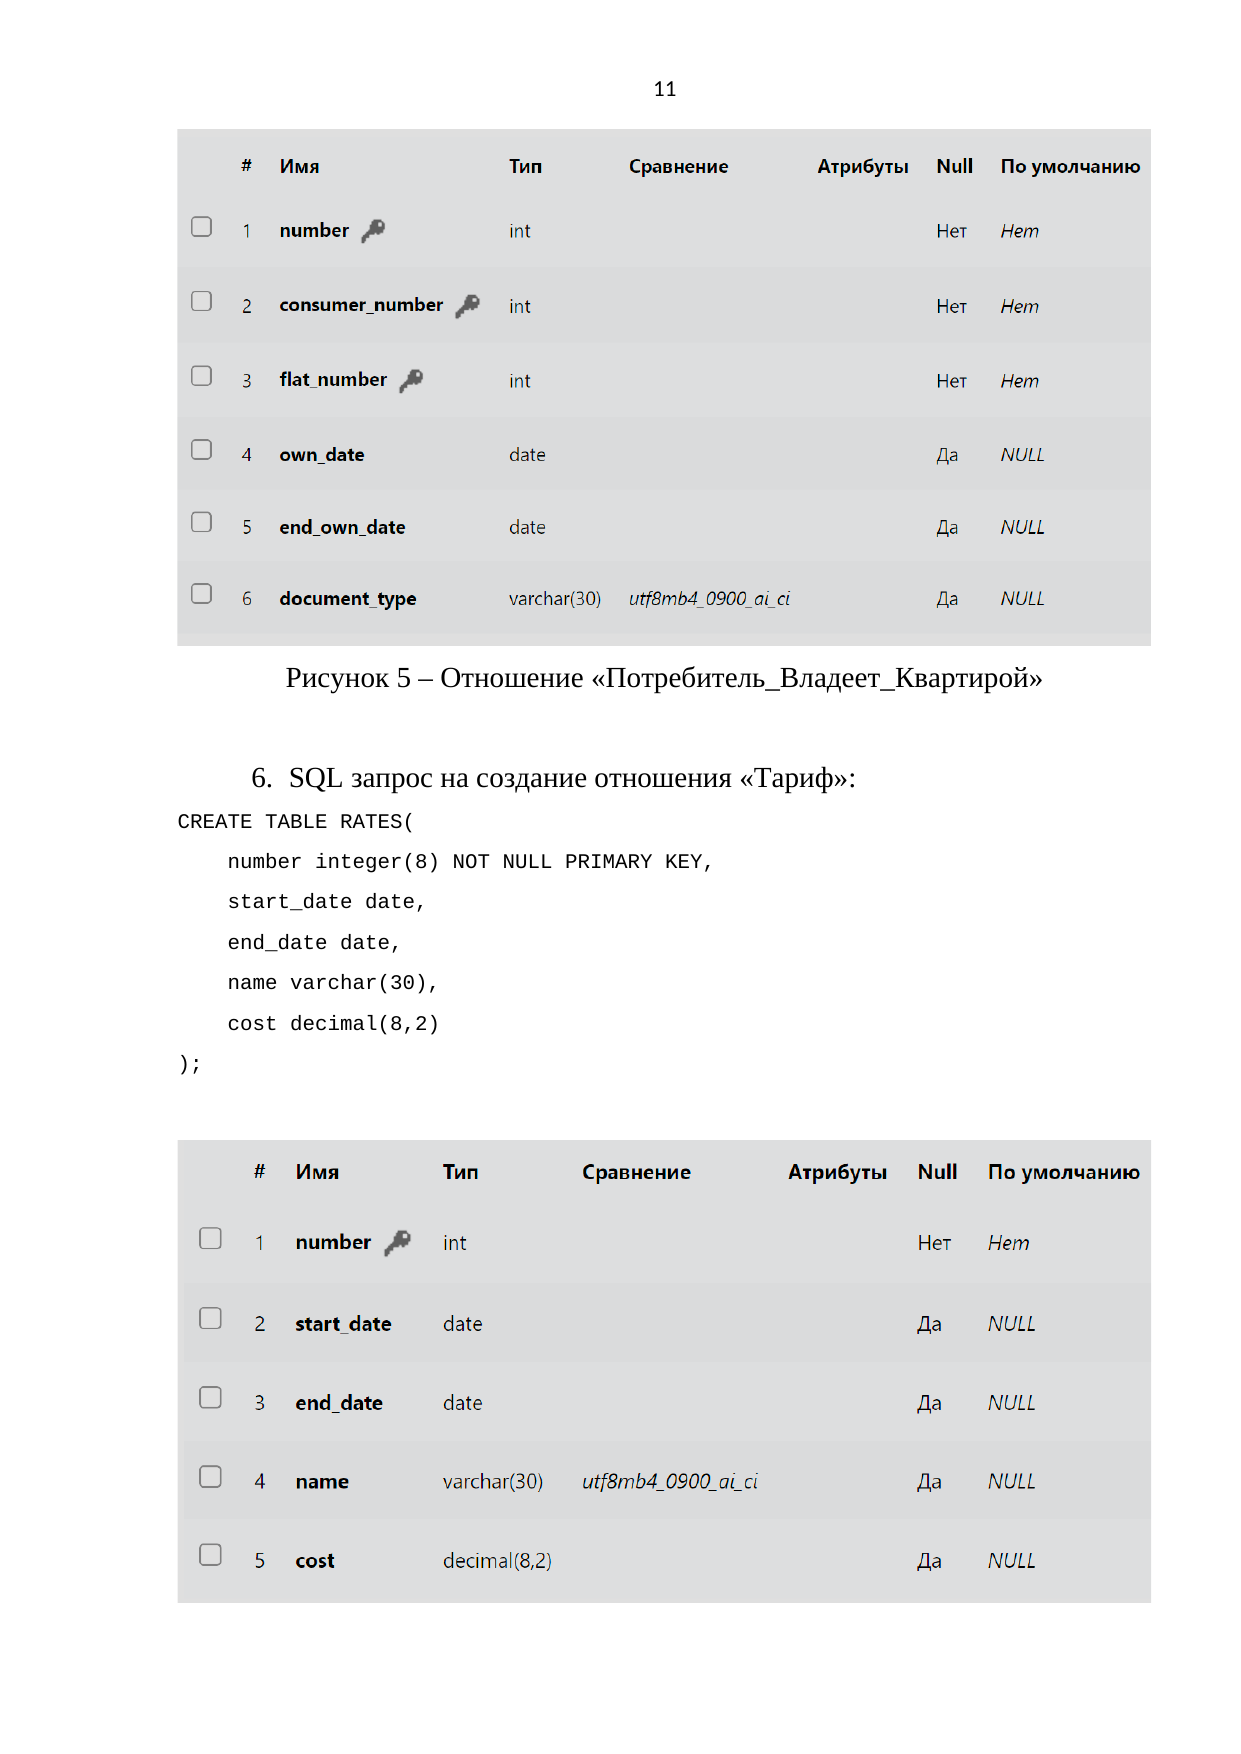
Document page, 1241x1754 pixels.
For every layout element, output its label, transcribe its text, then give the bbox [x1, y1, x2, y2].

picture [177, 1140, 1152, 1603]
text number integer(8) NOT NULL PRIMARY KEY, [177, 851, 1152, 875]
list SQL запрос на создание отношения «Тариф»: [251, 761, 1152, 794]
picture [177, 129, 1151, 646]
text cost decimal(8,2) [177, 1012, 1152, 1036]
text ); [177, 1053, 1152, 1076]
text name varchar(30), [177, 972, 1152, 996]
text CREATE TABLE RATES( [177, 811, 1152, 834]
text start_date date, [177, 892, 1152, 915]
text end_date date, [177, 932, 1152, 956]
text Рисунок 5 – Отношение «Потребитель_Владеет_Квартирой» [177, 660, 1152, 693]
